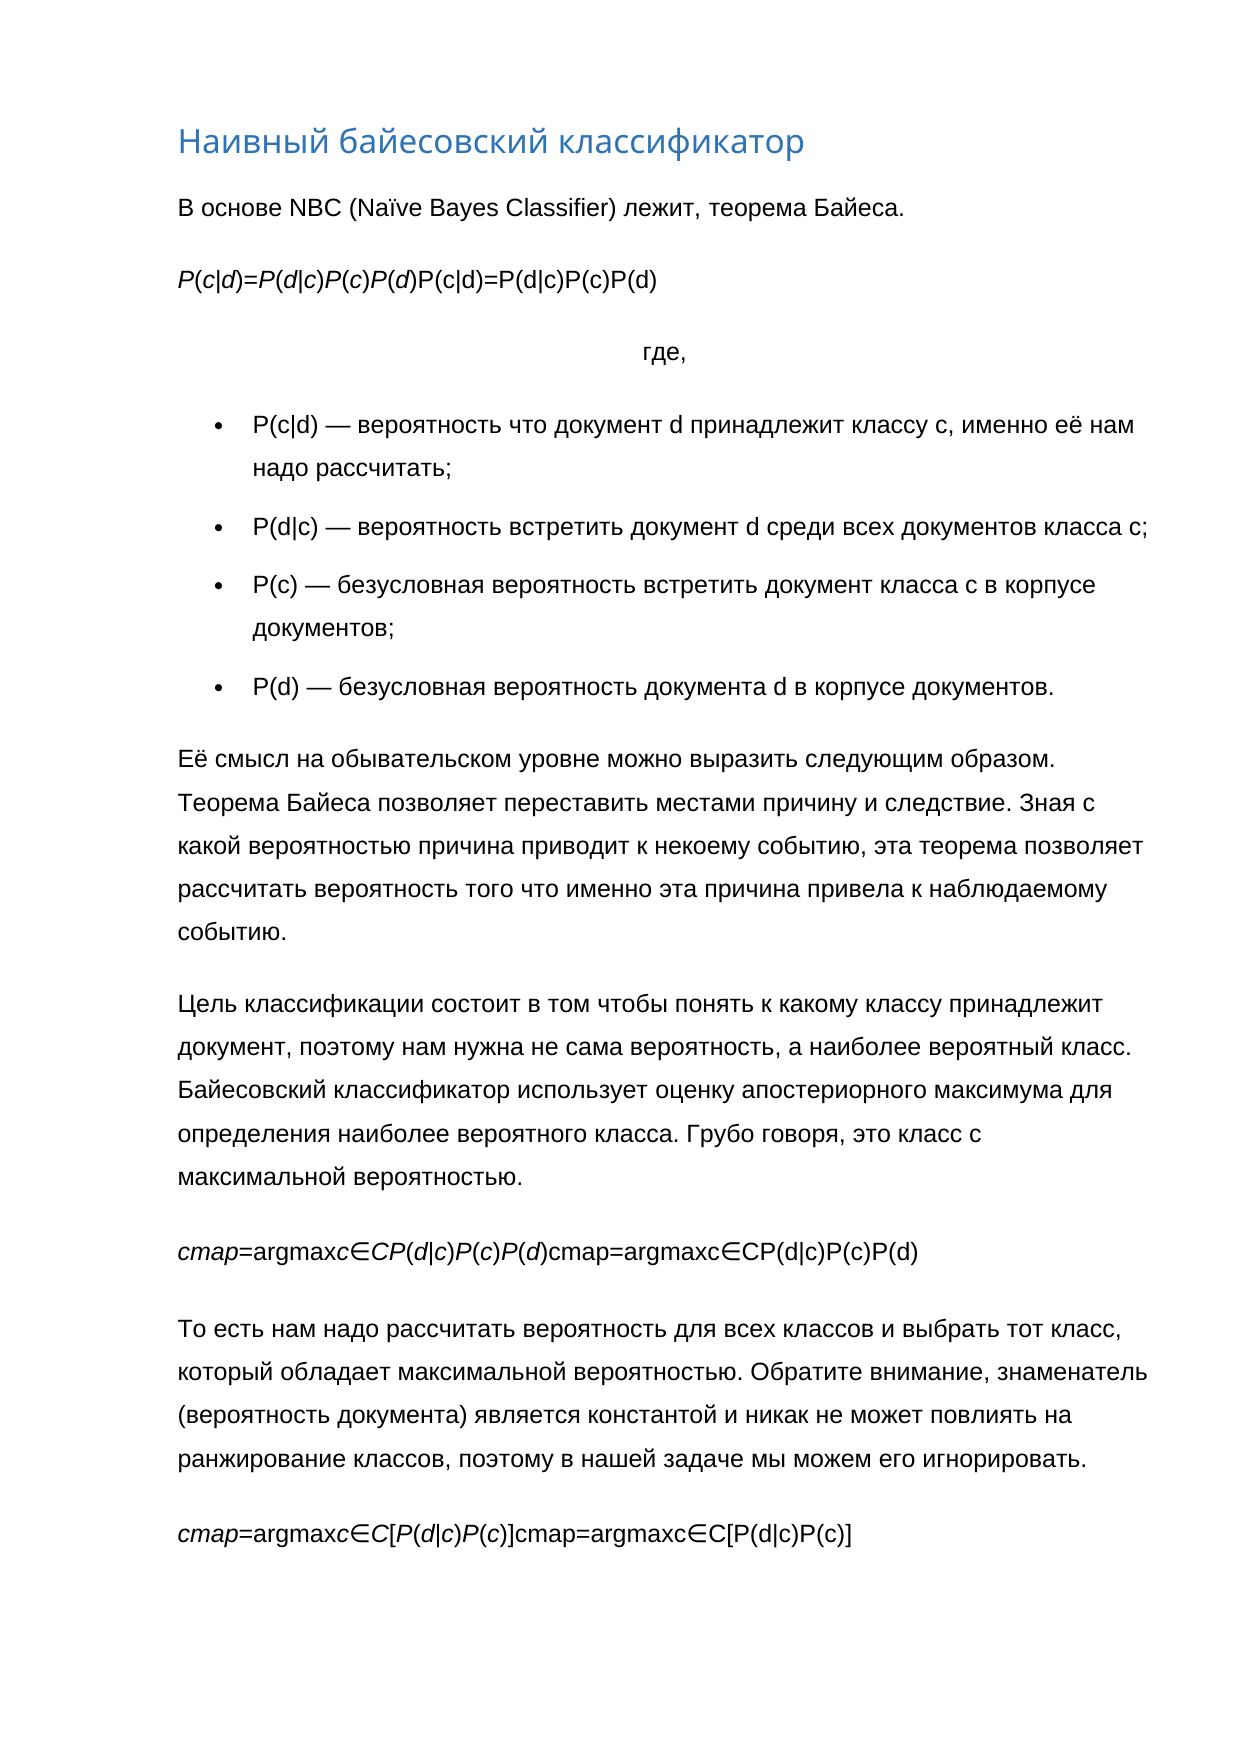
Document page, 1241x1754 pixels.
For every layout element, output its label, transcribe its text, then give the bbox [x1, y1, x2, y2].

text То есть нам надо рассчитать вероятность для всех классов и выбрать тот класс, который обладает максимальной вероятностью. Обратите внимание, знаменатель (вероятность документа) является константой и никак не может повлиять на ранжирование классов, поэтому в нашей задаче мы можем его игнорировать. [177, 1314, 1152, 1472]
list P(c|d) — вероятность что документ d принадлежит классу c, именно её нам надо рассчитать; [215, 409, 1152, 481]
subtitle Наивный байесовский классификатор [177, 118, 1152, 163]
text Цель классификации состоит в том чтобы понять к какому классу принадлежит документ, поэтому нам нужна не сама вероятность, а наиболее вероятный класс. Байесовский классификатор использует оценку апостериорного максимума для определения наиболее вероятного класса. Грубо говоря, это класс с максимальной вероятностью. [177, 989, 1152, 1190]
list P(d) — безусловная вероятность документа d в корпусе документов. [215, 672, 1152, 701]
text cmap=argmaxc∈C[P(d|c)P(c)]cmap=argmaxc∈C⁡[P(d|c)P(c)] [177, 1516, 1152, 1550]
text Её смысл на обывательском уровне можно выразить следующим образом. Теорема Байеса позволяет переставить местами причину и следствие. Зная с какой вероятностью причина приводит к некоему событию, эта теорема позволяет раcсчитать вероятность того что именно эта причина привела к наблюдаемому событию. [177, 744, 1152, 946]
list P(d|c) — вероятность встретить документ d среди всех документов класса c; [215, 511, 1152, 540]
text В основе NBC (Naïve Bayes Classifier) лежит, теорема Байеса. [177, 193, 1152, 221]
text P(c|d)=P(d|c)P(c)P(d)P(c|d)=P(d|c)P(c)P(d) [177, 265, 1152, 294]
text cmap=argmaxc∈CP(d|c)P(c)P(d)cmap=argmaxc∈C⁡P(d|c)P(c)P(d) [177, 1234, 1152, 1268]
list P(c) — безусловная вероятность встретить документ класса c в корпусе документов; [215, 570, 1152, 642]
text где, [177, 337, 1152, 366]
